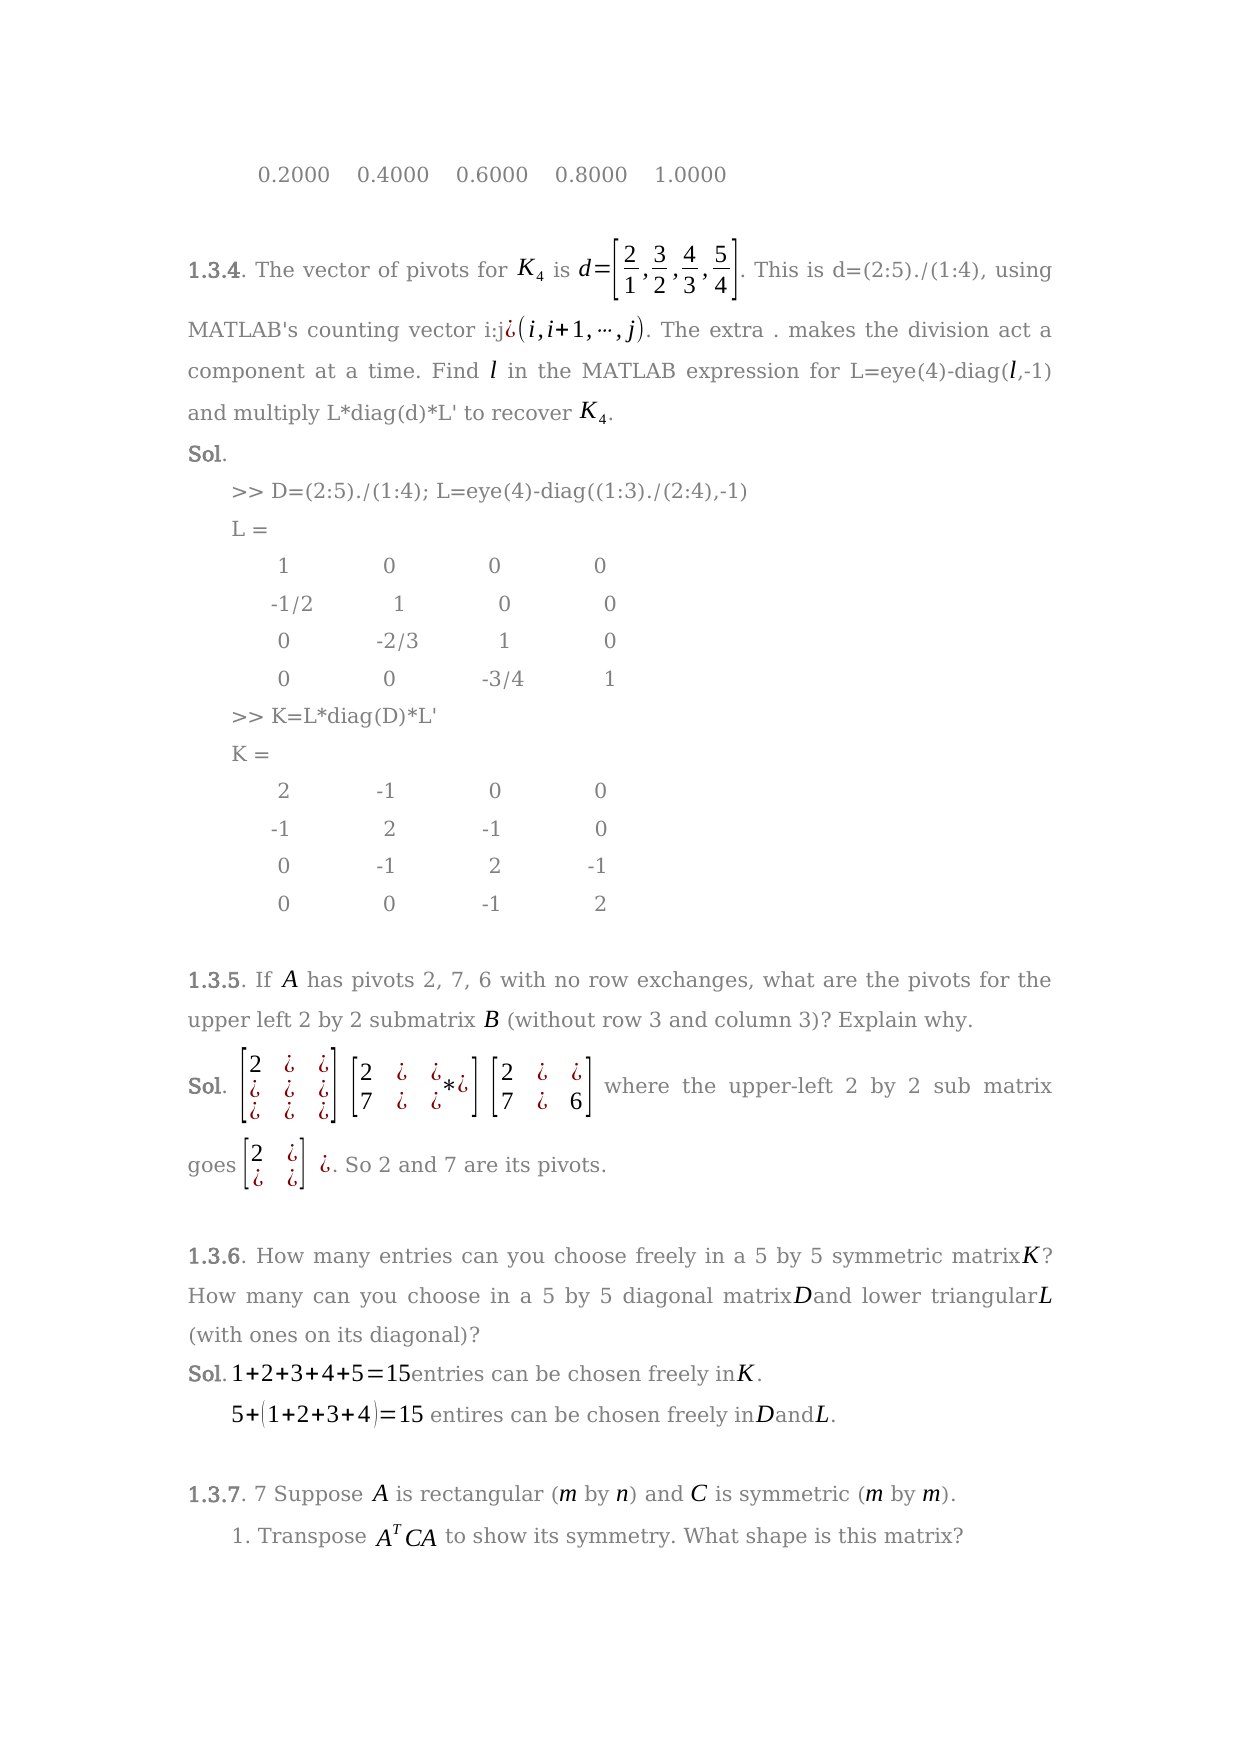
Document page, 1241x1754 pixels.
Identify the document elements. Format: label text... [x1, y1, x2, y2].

text 0.2000 0.4000 0.6000 0.8000 1.0000 [187, 162, 1053, 187]
text >> D=(2:5)./(1:4); L=eye(4)-diag((1:3)./(2:4),-1) [231, 478, 1053, 503]
text 1.3.4. The vector of pivots for is . This is d=(2:5)./(1:4), using MATLAB's counting vector i:j. The extra . makes the division act a component at a time. Find in the MATLAB expression for L=eye(4)-diag(,-1) and multiply L*diag(d)*L' to recover . [187, 237, 1053, 428]
text >> K=L*diag(D)*L' [231, 703, 1053, 728]
text Sol. entries can be chosen freely in. [187, 1359, 1053, 1387]
text entires can be chosen freely inand. [187, 1399, 1053, 1430]
text 0 -1 2 -1 [231, 853, 1053, 878]
text 1.3.7. 7 Suppose is rectangular ( by ) and is symmetric ( by ). [187, 1480, 1053, 1507]
text 1.3.5. If has pivots 2, 7, 6 with no row exchanges, what are the pivots for the upper left 2 by 2 submatrix (without row 3 and column 3)? Explain why. [187, 966, 1053, 1033]
text 1 0 0 0 [231, 553, 1053, 578]
text 0 0 -1 2 [231, 891, 1053, 916]
text 0 -2/3 1 0 [231, 628, 1053, 653]
text 1.3.6. How many entries can you choose freely in a 5 by 5 symmetric matrix? How many can you choose in a 5 by 5 diagonal matrixand lower triangular(with ones on its diagonal)? [187, 1241, 1053, 1347]
text L = [231, 516, 1053, 541]
text Sol. where the upper-left 2 by 2 sub matrix goes . So 2 and 7 are its pivots. [187, 1046, 1053, 1191]
text 2 -1 0 0 [231, 778, 1053, 803]
text Sol. [187, 441, 1053, 466]
text -1/2 1 0 0 [231, 591, 1053, 616]
text 1. Transpose to show its symmetry. What shape is this matrix? [187, 1520, 1053, 1551]
text -1 2 -1 0 [231, 816, 1053, 841]
text K = [231, 741, 1053, 766]
text 0 0 -3/4 1 [231, 666, 1053, 691]
